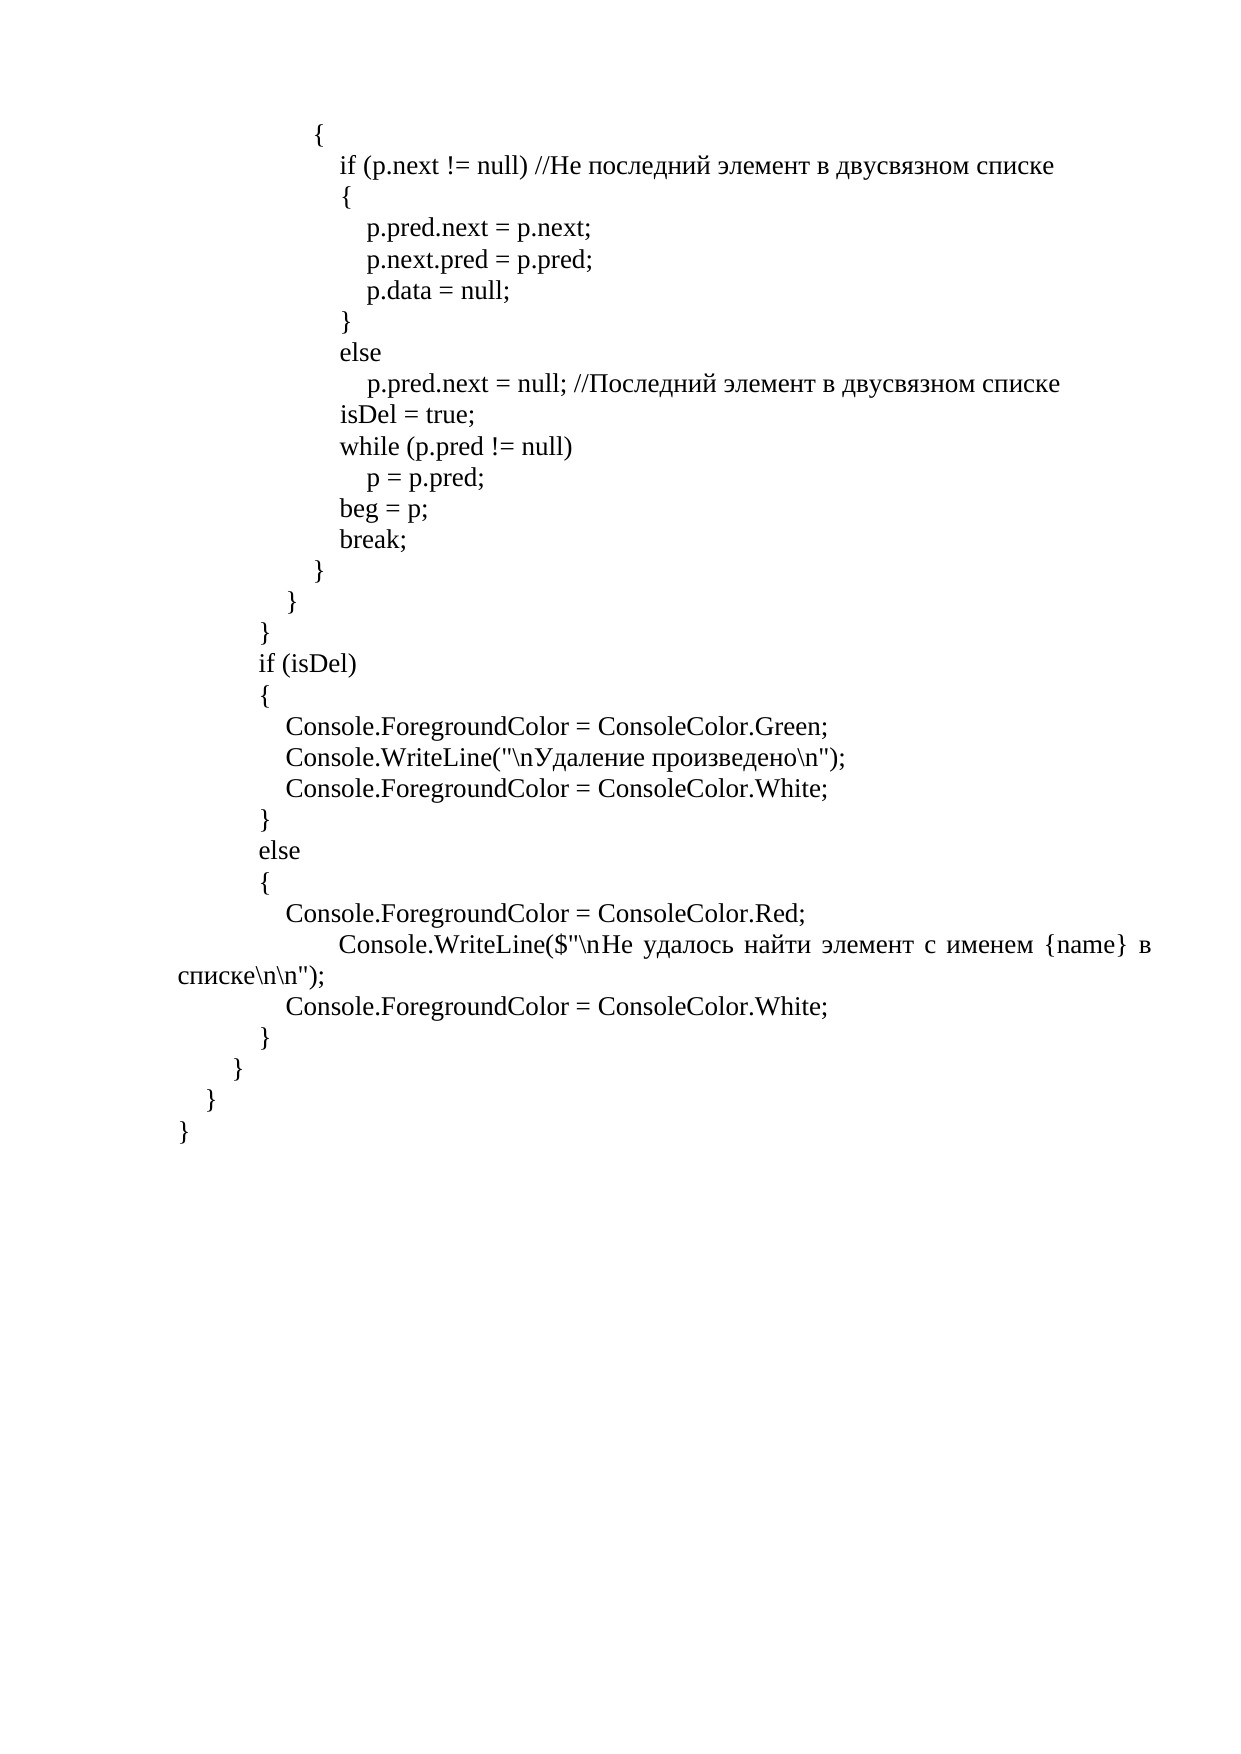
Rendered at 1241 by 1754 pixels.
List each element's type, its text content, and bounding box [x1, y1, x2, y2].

text } [177, 585, 1152, 616]
text Console.ForegroundColor = ConsoleColor.Green; [177, 710, 1152, 741]
text else [177, 834, 1152, 866]
text p = p.pred; [177, 461, 1152, 492]
text } [177, 1021, 1152, 1052]
text p.pred.next = null; //Последний элемент в двусвязном списке [177, 367, 1152, 398]
text Console.ForegroundColor = ConsoleColor.White; [177, 772, 1152, 803]
text beg = p; [177, 492, 1152, 523]
text if (p.next != null) //Не последний элемент в двусвязном списке [177, 149, 1152, 180]
text } [177, 554, 1152, 585]
text } [177, 1084, 1152, 1115]
text } [177, 305, 1152, 336]
text p.next.pred = p.pred; [177, 243, 1152, 274]
text while (p.pred != null) [177, 429, 1152, 461]
text { [177, 866, 1152, 897]
text } [177, 616, 1152, 648]
text Console.ForegroundColor = ConsoleColor.White; [177, 990, 1152, 1021]
text p.pred.next = p.next; [177, 212, 1152, 243]
text Console.WriteLine($"\nНе удалось найти элемент с именем {name} в списке\n\n"); [177, 928, 1152, 990]
text Console.ForegroundColor = ConsoleColor.Red; [177, 897, 1152, 928]
text isDel = true; [177, 398, 1152, 429]
text Console.WriteLine("\nУдаление произведено\n"); [177, 741, 1152, 772]
text { [177, 180, 1152, 212]
text if (isDel) [177, 648, 1152, 679]
text } [177, 1115, 1152, 1146]
text } [177, 803, 1152, 834]
text { [177, 679, 1152, 710]
text } [177, 1052, 1152, 1084]
text break; [177, 523, 1152, 554]
text else [177, 336, 1152, 367]
text { [177, 118, 1152, 149]
text p.data = null; [177, 274, 1152, 305]
